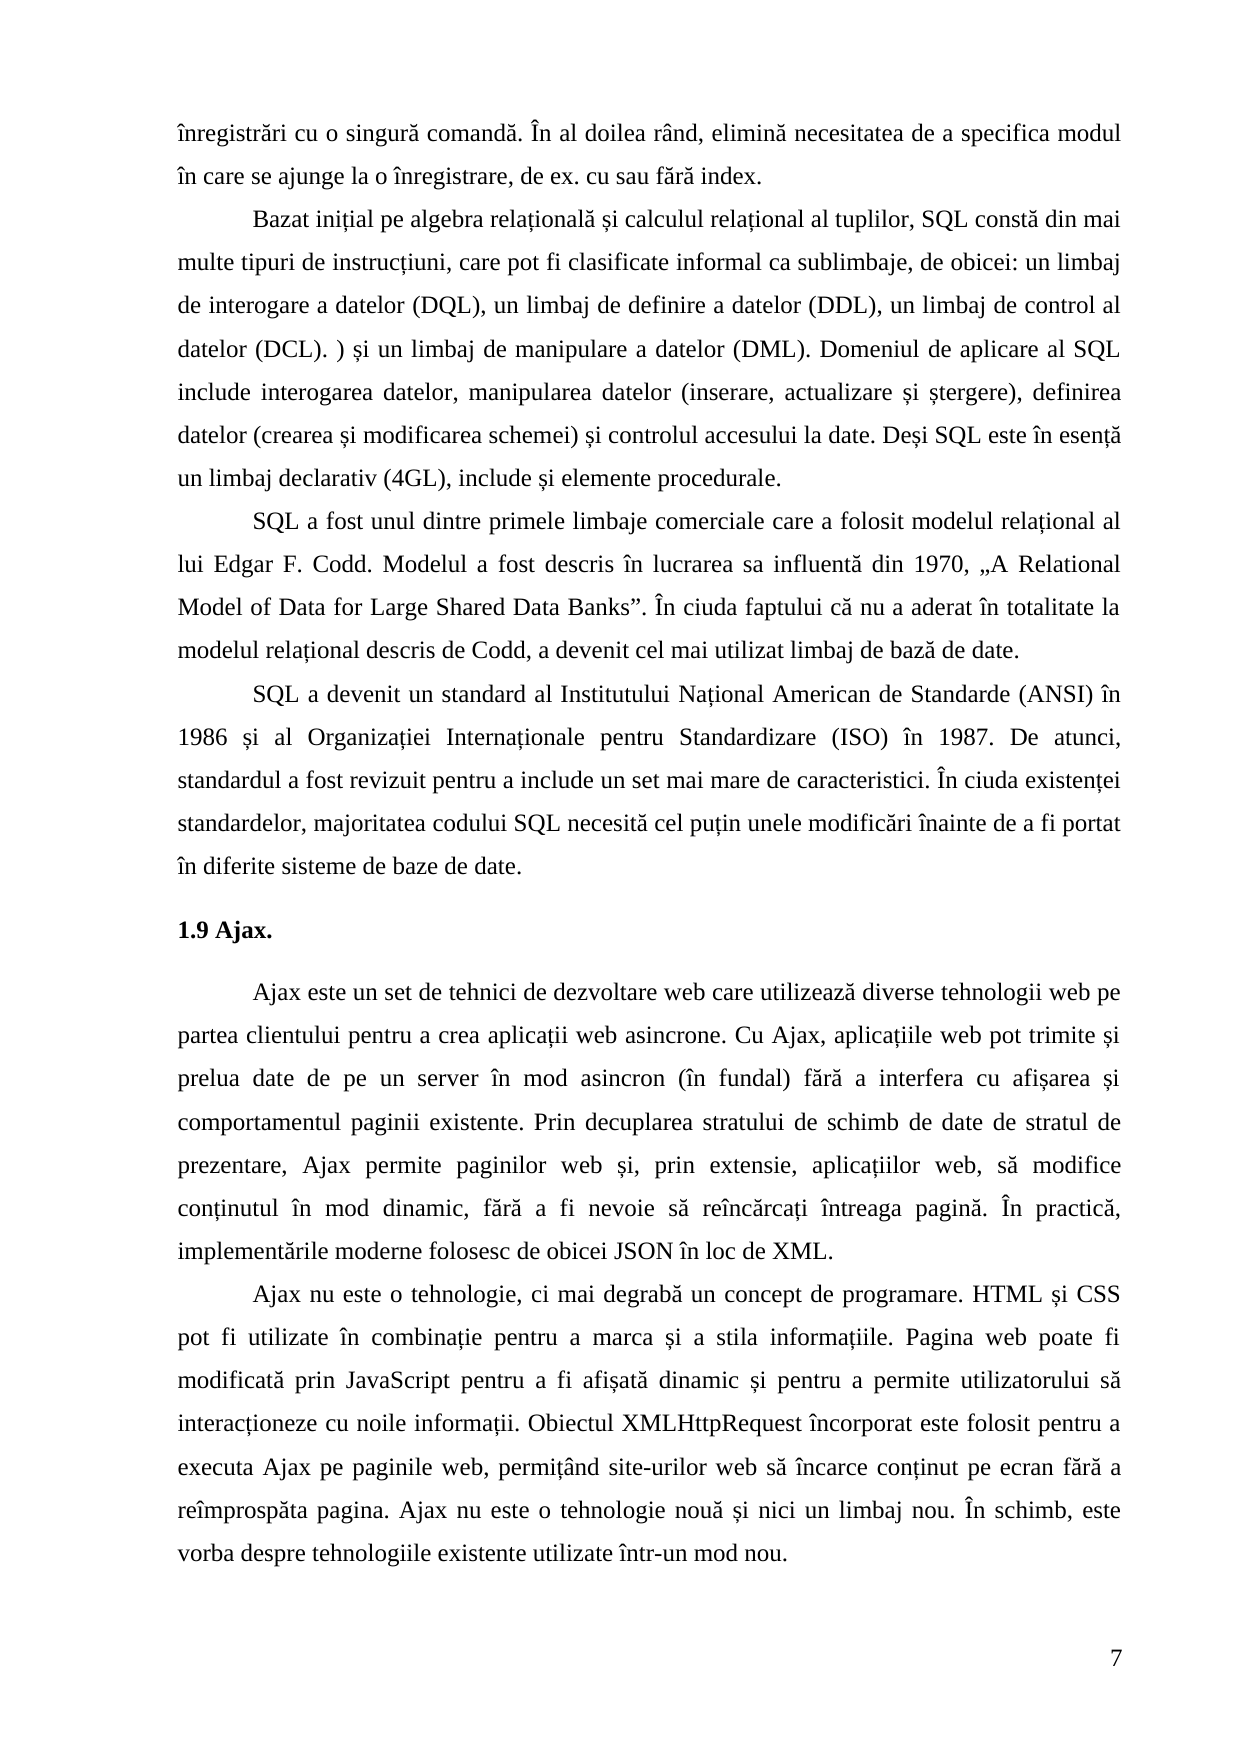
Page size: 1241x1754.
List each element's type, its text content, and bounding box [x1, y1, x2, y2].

subtitle 1.9 Ajax. [177, 915, 1122, 944]
text SQL a devenit un standard al Institutului Național American de Standarde (ANSI) în 1986 și al Organizației Internaționale pentru Standardizare (ISO) în 1987. De atunci, standardul a fost revizuit pentru a include un set mai mare de caracteristici. În ciuda existenței standardelor, majoritatea codului SQL necesită cel puțin unele modificări înainte de a fi portat în diferite sisteme de baze de date. [177, 679, 1122, 880]
text SQL a fost unul dintre primele limbaje comerciale care a folosit modelul relațional al lui Edgar F. Codd. Modelul a fost descris în lucrarea sa influentă din 1970, „A Relational Model of Data for Large Shared Data Banks”. În ciuda faptului că nu a aderat în totalitate la modelul relațional descris de Codd, a devenit cel mai utilizat limbaj de bază de date. [177, 506, 1122, 664]
text Bazat inițial pe algebra relațională și calculul relațional al tuplilor, SQL constă din mai multe tipuri de instrucțiuni, care pot fi clasificate informal ca sublimbaje, de obicei: un limbaj de interogare a datelor (DQL), un limbaj de definire a datelor (DDL), un limbaj de control al datelor (DCL). ) și un limbaj de manipulare a datelor (DML). Domeniul de aplicare al SQL include interogarea datelor, manipularea datelor (inserare, actualizare și ștergere), definirea datelor (crearea și modificarea schemei) și controlul accesului la date. Deși SQL este în esență un limbaj declarativ (4GL), include și elemente procedurale. [177, 204, 1122, 492]
text Ajax este un set de tehnici de dezvoltare web care utilizează diverse tehnologii web pe partea clientului pentru a crea aplicații web asincrone. Cu Ajax, aplicațiile web pot trimite și prelua date de pe un server în mod asincron (în fundal) fără a interfera cu afișarea și comportamentul paginii existente. Prin decuplarea stratului de schimb de date de stratul de prezentare, Ajax permite paginilor web și, prin extensie, aplicațiilor web, să modifice conținutul în mod dinamic, fără a fi nevoie să reîncărcați întreaga pagină. În practică, implementările moderne folosesc de obicei JSON în loc de XML. [177, 977, 1122, 1265]
text Ajax nu este o tehnologie, ci mai degrabă un concept de programare. HTML și CSS pot fi utilizate în combinație pentru a marca și a stila informațiile. Pagina web poate fi modificată prin JavaScript pentru a fi afișată dinamic și pentru a permite utilizatorului să interacționeze cu noile informații. Obiectul XMLHttpRequest încorporat este folosit pentru a executa Ajax pe paginile web, permițând site-urilor web să încarce conținut pe ecran fără a reîmprospăta pagina. Ajax nu este o tehnologie nouă și nici un limbaj nou. În schimb, este vorba despre tehnologiile existente utilizate într-un mod nou. [177, 1279, 1122, 1567]
